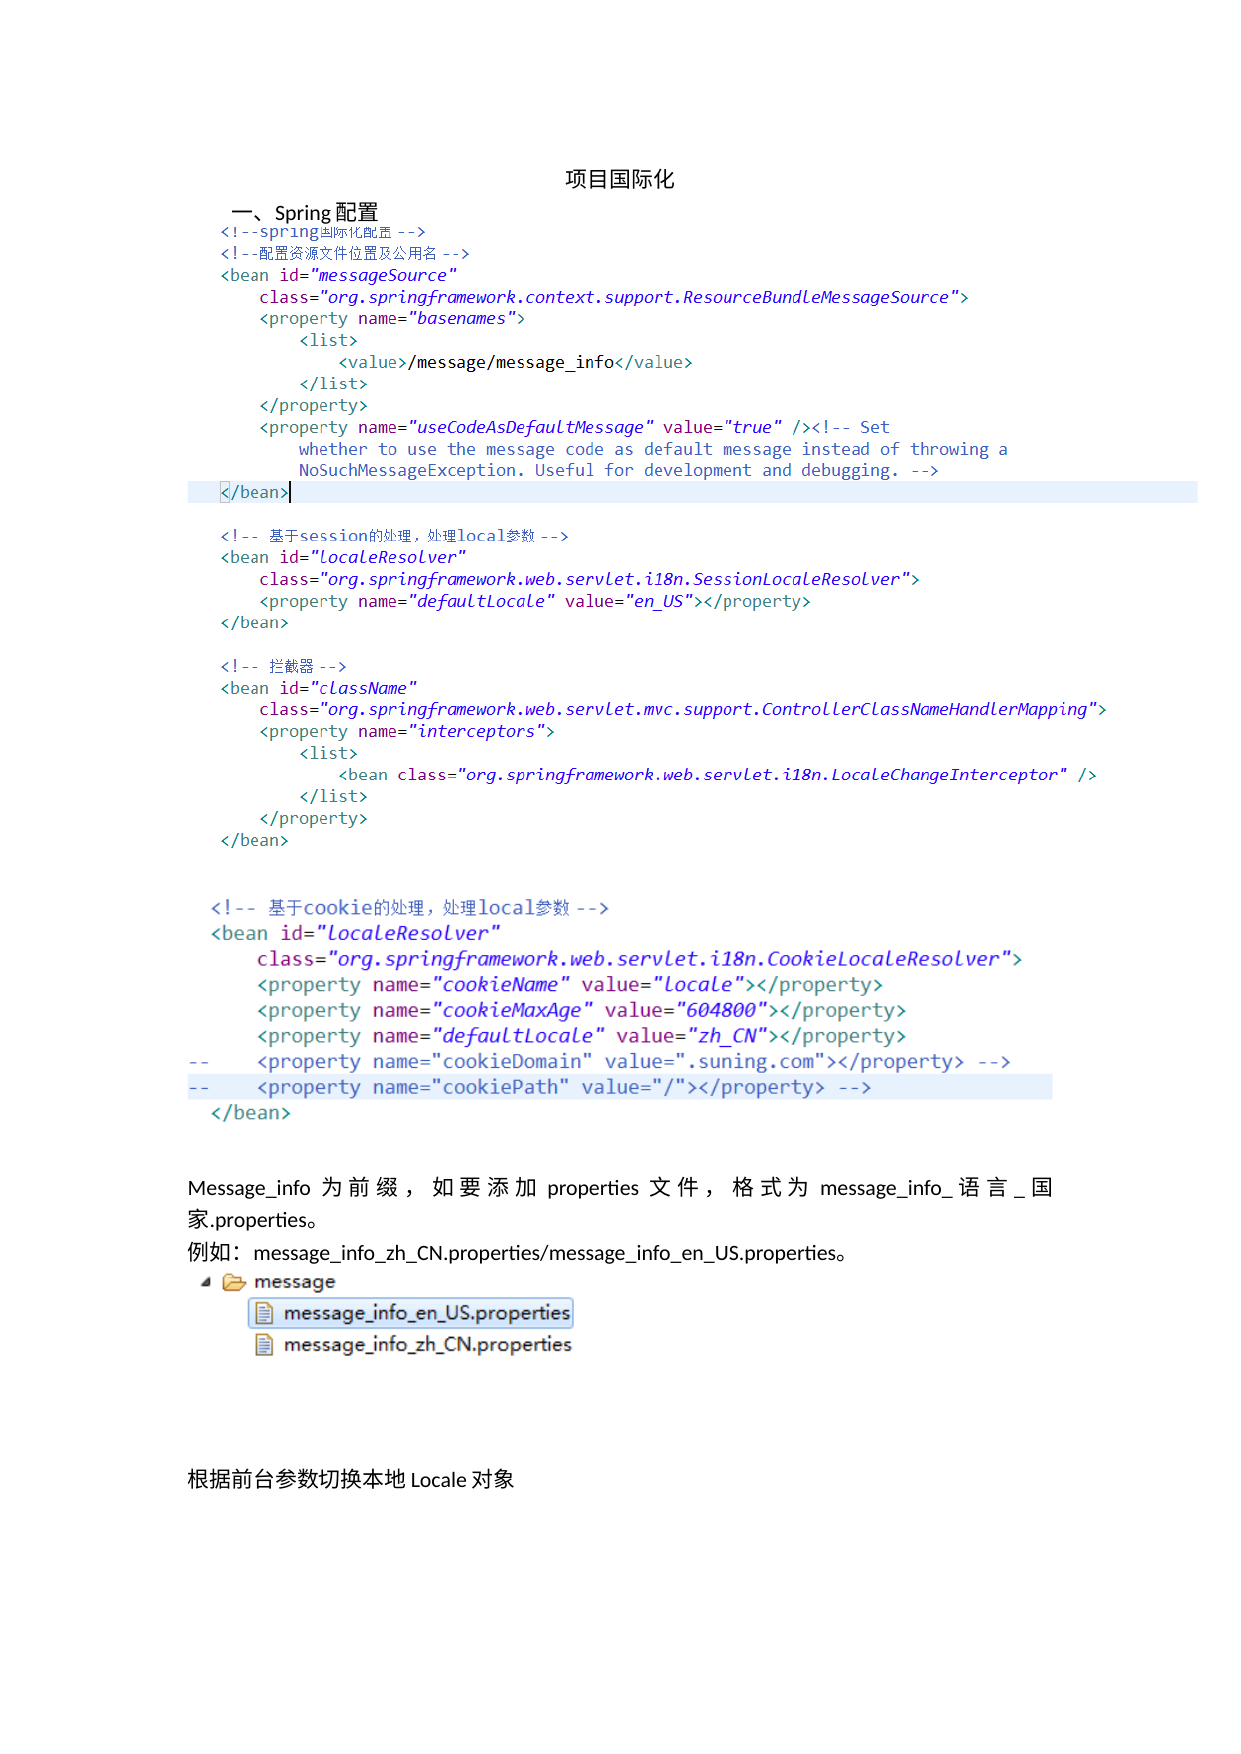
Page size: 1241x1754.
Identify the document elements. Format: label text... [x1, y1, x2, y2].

picture [187, 1267, 621, 1367]
picture [187, 877, 1053, 1145]
text 一、Spring配置 [187, 194, 1053, 227]
text Message_info为前缀，如要添加properties文件，格式为message_info_语言_国家.properties。 [187, 1169, 1053, 1234]
text 例如：message_info_zh_CN.properties/message_info_en_US.properties。 [187, 1234, 1053, 1267]
picture [187, 227, 1198, 856]
text 根据前台参数切换本地Locale对象 [187, 1462, 1053, 1494]
text 项目国际化 [187, 162, 1053, 194]
